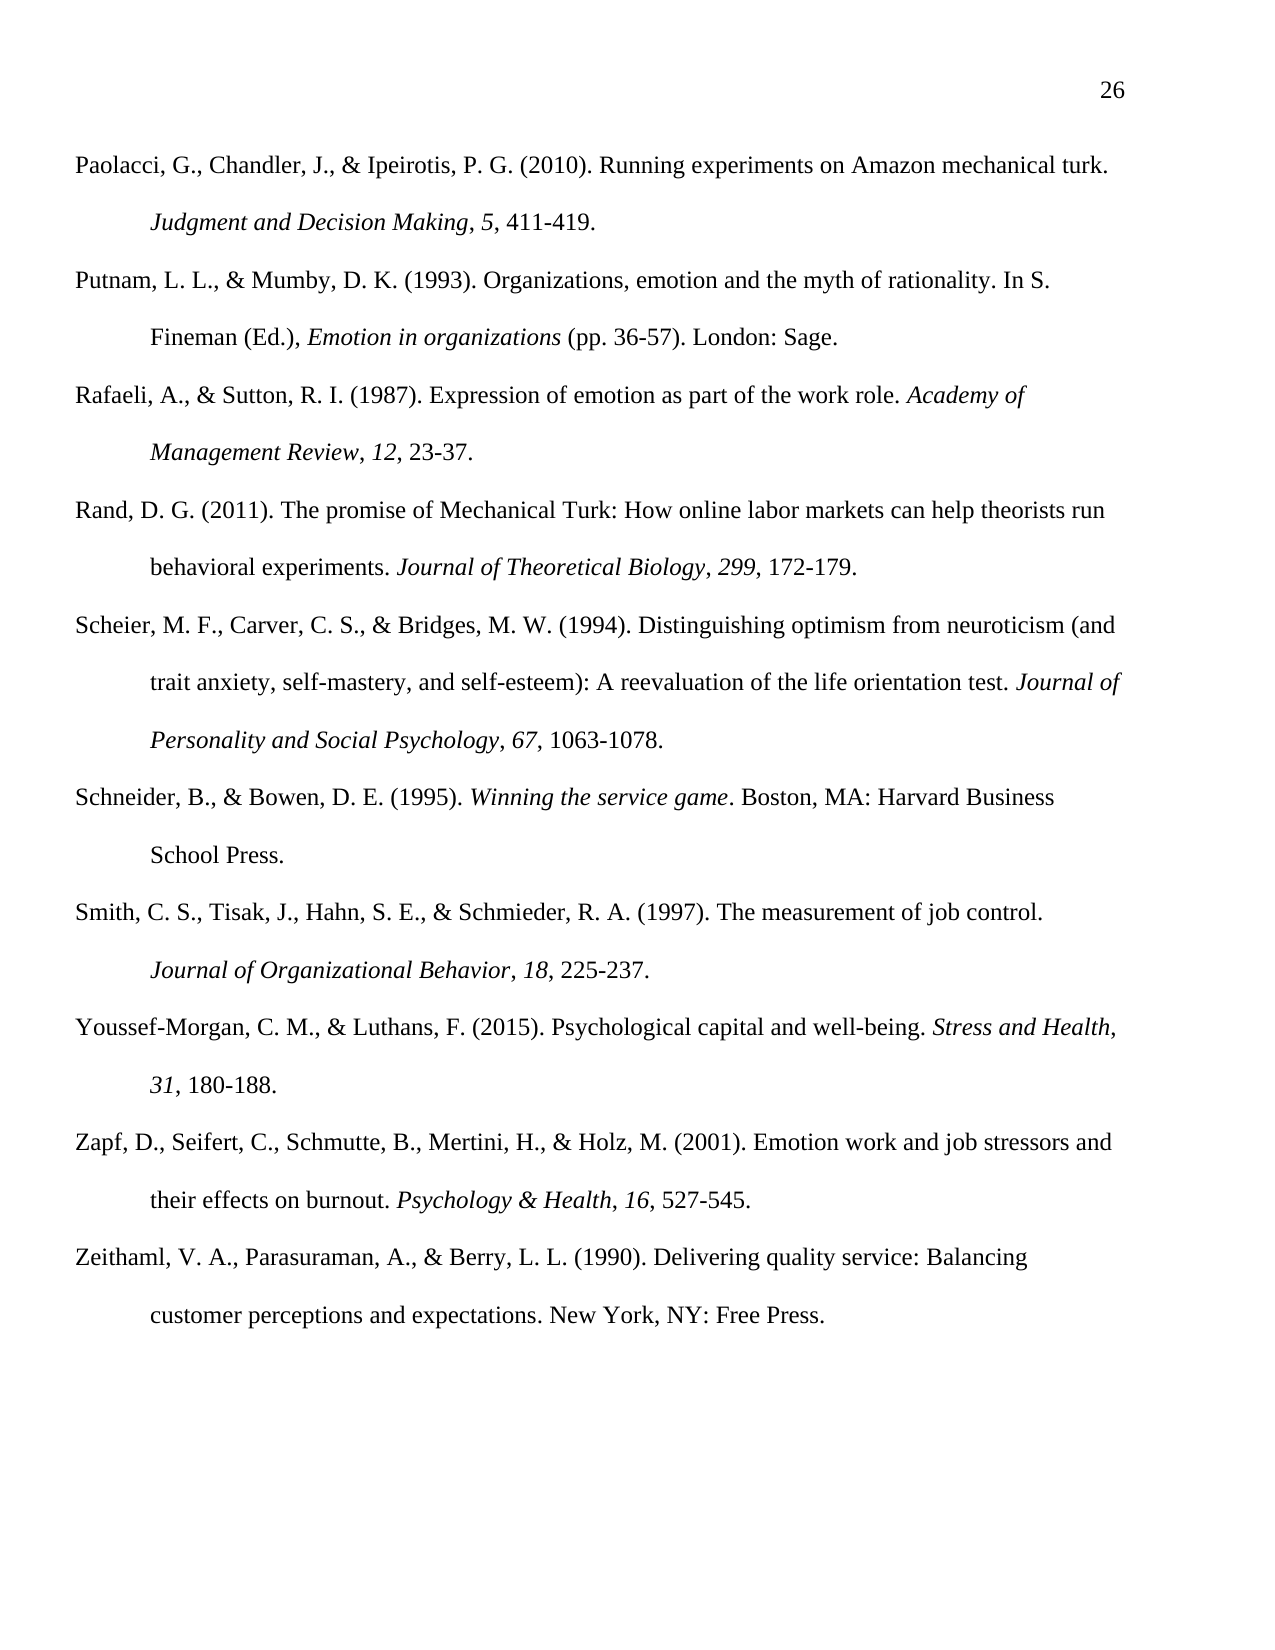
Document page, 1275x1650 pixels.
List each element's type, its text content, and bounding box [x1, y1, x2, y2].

text Rafaeli, A., & Sutton, R. I. (1987). Expression of emotion as part of the work role. Academy of Management Review, 12, 23-37. [75, 380, 1125, 466]
text Schneider, B., & Bowen, D. E. (1995). Winning the service game. Boston, MA: Harvard Business School Press. [75, 782, 1125, 869]
text Youssef-Morgan, C. M., & Luthans, F. (2015). Psychological capital and well-being. Stress and Health, 31, 180-188. [75, 1012, 1125, 1099]
text Scheier, M. F., Carver, C. S., & Bridges, M. W. (1994). Distinguishing optimism from neuroticism (and trait anxiety, self-mastery, and self-esteem): A reevaluation of the life orientation test. Journal of Personality and Social Psychology, 67, 1063-1078. [75, 610, 1125, 754]
text Smith, C. S., Tisak, J., Hahn, S. E., & Schmieder, R. A. (1997). The measurement of job control. Journal of Organizational Behavior, 18, 225-237. [75, 897, 1125, 984]
text Paolacci, G., Chandler, J., & Ipeirotis, P. G. (2010). Running experiments on Amazon mechanical turk. Judgment and Decision Making, 5, 411-419. [75, 150, 1125, 236]
text Zapf, D., Seifert, C., Schmutte, B., Mertini, H., & Holz, M. (2001). Emotion work and job stressors and their effects on burnout. Psychology & Health, 16, 527-545. [75, 1127, 1125, 1214]
text Rand, D. G. (2011). The promise of Mechanical Turk: How online labor markets can help theorists run behavioral experiments. Journal of Theoretical Biology, 299, 172-179. [75, 495, 1125, 581]
text Putnam, L. L., & Mumby, D. K. (1993). Organizations, emotion and the myth of rationality. In S. Fineman (Ed.), Emotion in organizations (pp. 36-57). London: Sage. [75, 265, 1125, 351]
text Zeithaml, V. A., Parasuraman, A., & Berry, L. L. (1990). Delivering quality service: Balancing customer perceptions and expectations. New York, NY: Free Press. [75, 1242, 1125, 1329]
